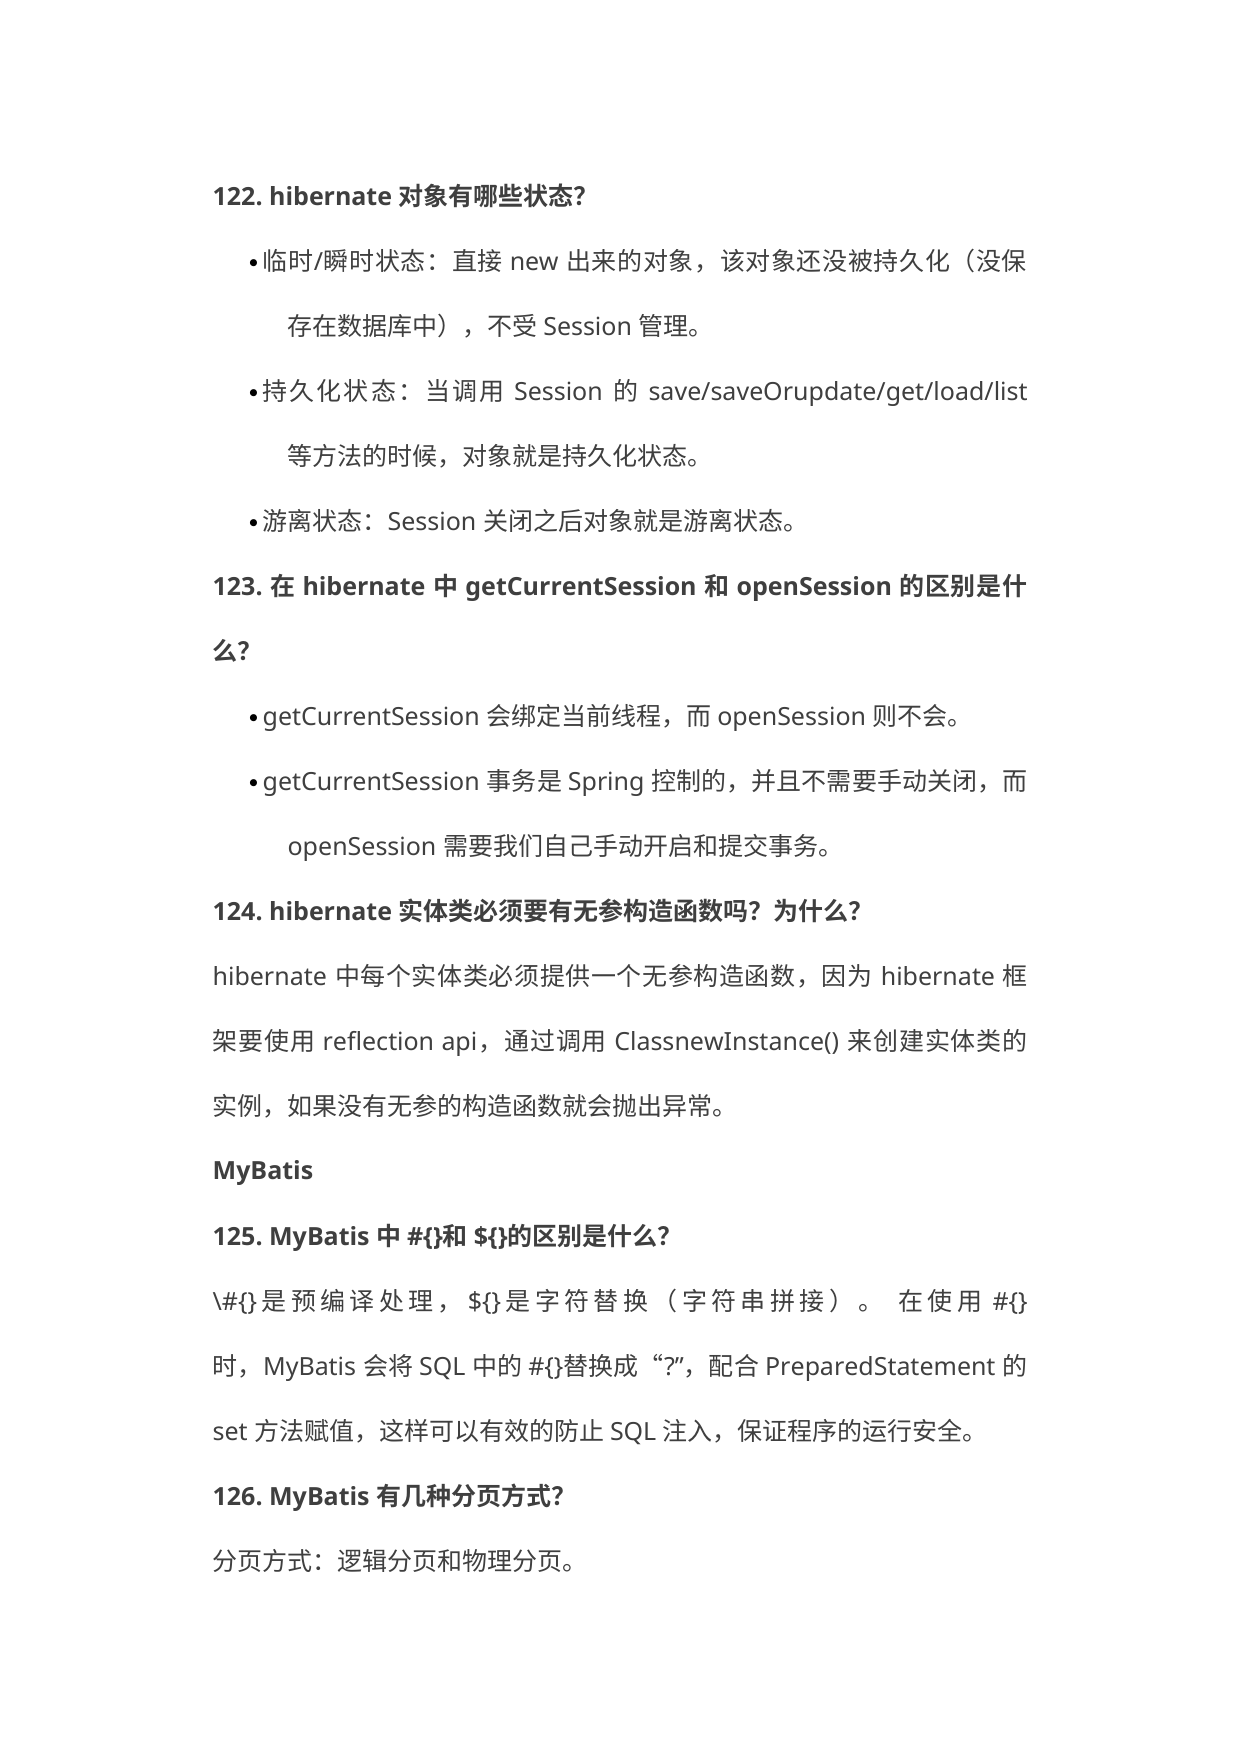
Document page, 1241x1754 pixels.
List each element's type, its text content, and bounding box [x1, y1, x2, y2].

list 临时/瞬时状态：直接 new 出来的对象，该对象还没被持久化（没保存在数据库中），不受 Session 管理。 [250, 227, 1028, 357]
subtitle 125. MyBatis 中 #{}和 ${}的区别是什么？ [212, 1202, 1028, 1267]
subtitle 124. hibernate 实体类必须要有无参构造函数吗？为什么？ [212, 877, 1028, 942]
subtitle MyBatis [212, 1137, 1028, 1202]
text 分页方式：逻辑分页和物理分页。 [212, 1527, 1028, 1592]
subtitle 123. 在 hibernate 中 getCurrentSession 和 openSession 的区别是什么？ [212, 552, 1028, 682]
text hibernate 中每个实体类必须提供一个无参构造函数，因为 hibernate 框架要使用 reflection api，通过调用 ClassnewInstance() 来创建实体类的实例，如果没有无参的构造函数就会抛出异常。 [212, 942, 1028, 1137]
text \#{}是预编译处理，${}是字符替换（字符串拼接）。 在使用 #{}时，MyBatis 会将 SQL 中的 #{}替换成“?”，配合 PreparedStatement 的 set 方法赋值，这样可以有效的防止 SQL 注入，保证程序的运行安全。 [212, 1267, 1028, 1462]
subtitle 122. hibernate 对象有哪些状态？ [212, 162, 1028, 227]
list getCurrentSession 事务是 Spring 控制的，并且不需要手动关闭，而 openSession 需要我们自己手动开启和提交事务。 [250, 747, 1028, 877]
list 游离状态：Session 关闭之后对象就是游离状态。 [250, 487, 1028, 552]
list 持久化状态：当调用 Session 的 save/saveOrupdate/get/load/list 等方法的时候，对象就是持久化状态。 [250, 357, 1028, 487]
subtitle 126. MyBatis 有几种分页方式？ [212, 1462, 1028, 1527]
list getCurrentSession 会绑定当前线程，而 openSession 则不会。 [250, 682, 1028, 747]
